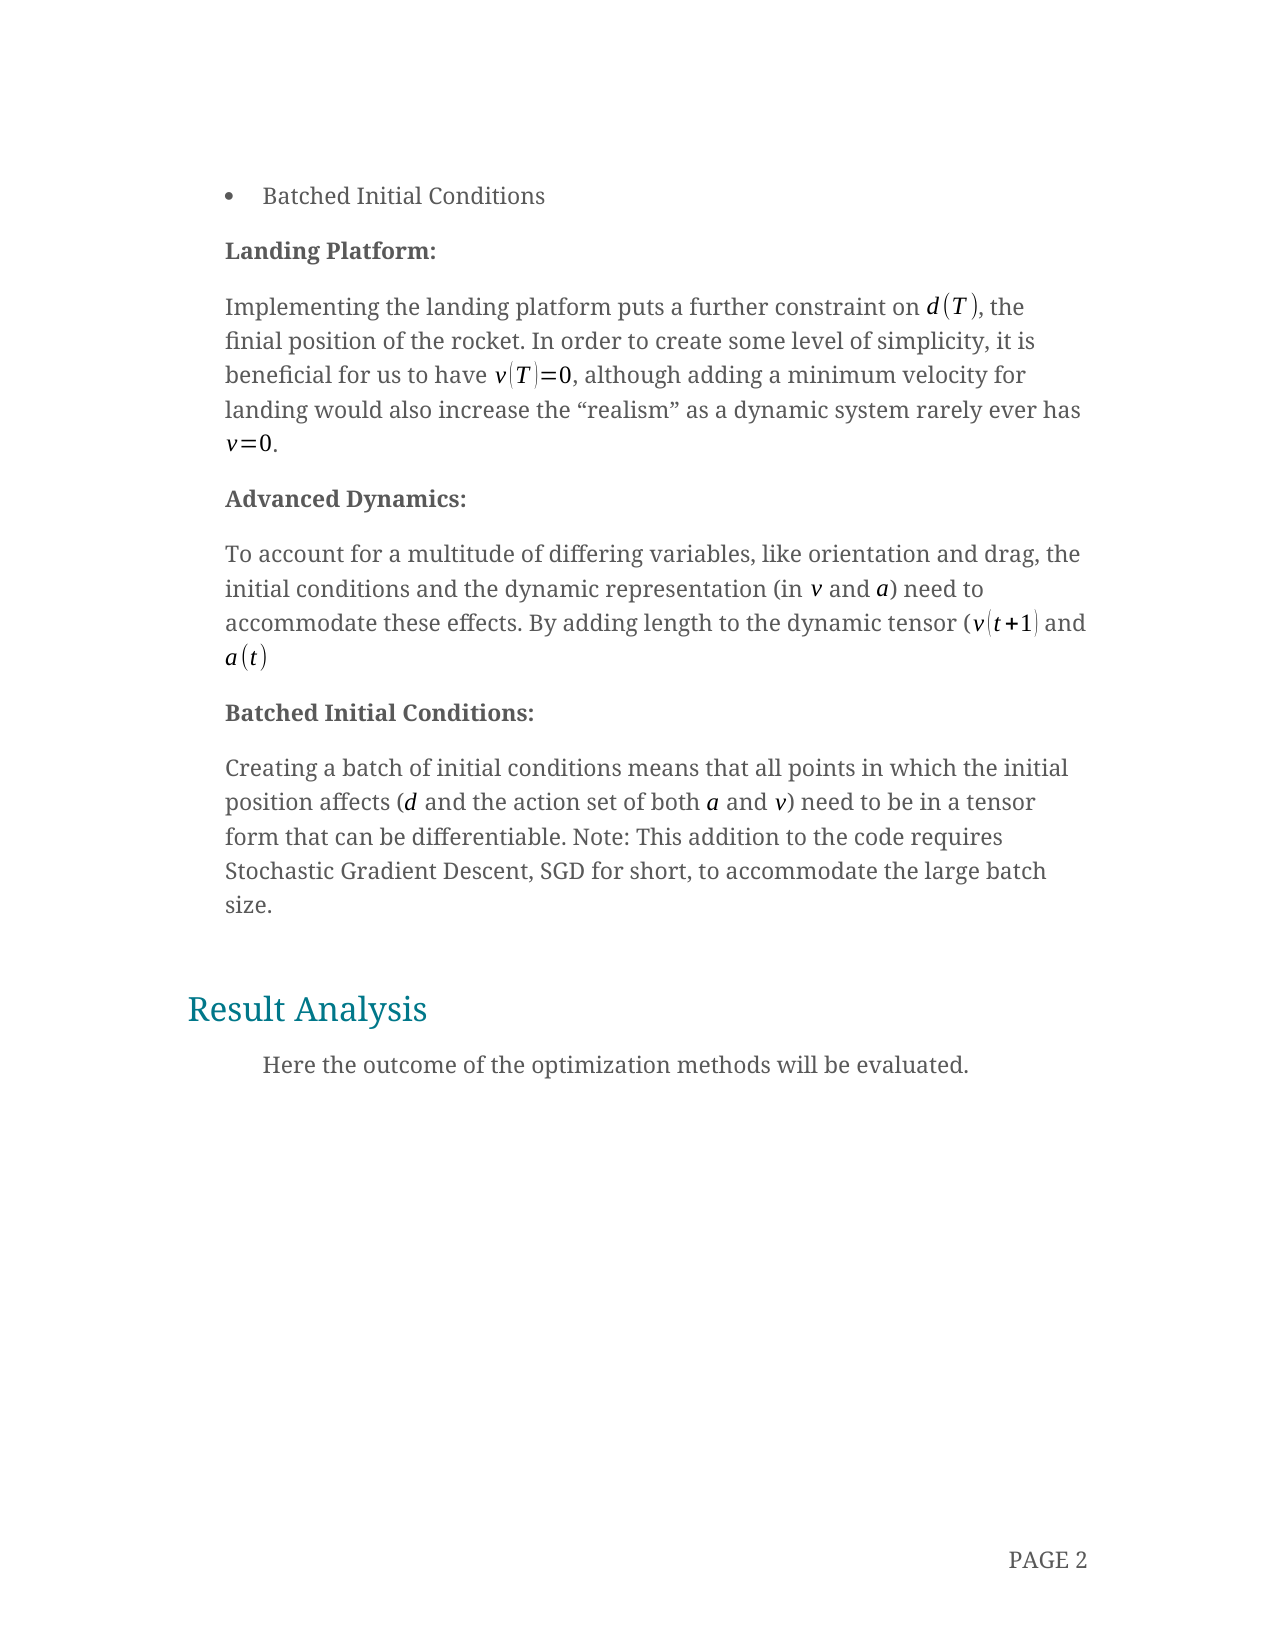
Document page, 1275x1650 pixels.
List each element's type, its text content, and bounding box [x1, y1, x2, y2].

subtitle Result Analysis [187, 986, 1087, 1032]
text To account for a multitude of differing variables, like orientation and drag, the initial conditions and the dynamic representation (in and ) need to accommodate these effects. By adding length to the dynamic tensor ( and [225, 538, 1087, 673]
text Here the outcome of the optimization methods will be evaluated. [187, 1049, 1087, 1080]
text Advanced Dynamics: [225, 483, 1087, 514]
text Implementing the landing platform puts a further constraint on , the finial position of the rocket. In order to create some level of simplicity, it is beneficial for us to have , although adding a minimum velocity for landing would also increase the “realism” as a dynamic system rarely ever has . [225, 290, 1087, 459]
list Batched Initial Conditions [225, 180, 1087, 211]
text Landing Platform: [225, 235, 1087, 266]
text Creating a batch of initial conditions means that all points in which the initial position affects ( and the action set of both and ) need to be in a tensor form that can be differentiable. Note: This addition to the code requires Stochastic Gradient Descent, SGD for short, to accommodate the large batch size. [225, 752, 1087, 921]
text Batched Initial Conditions: [225, 697, 1087, 728]
